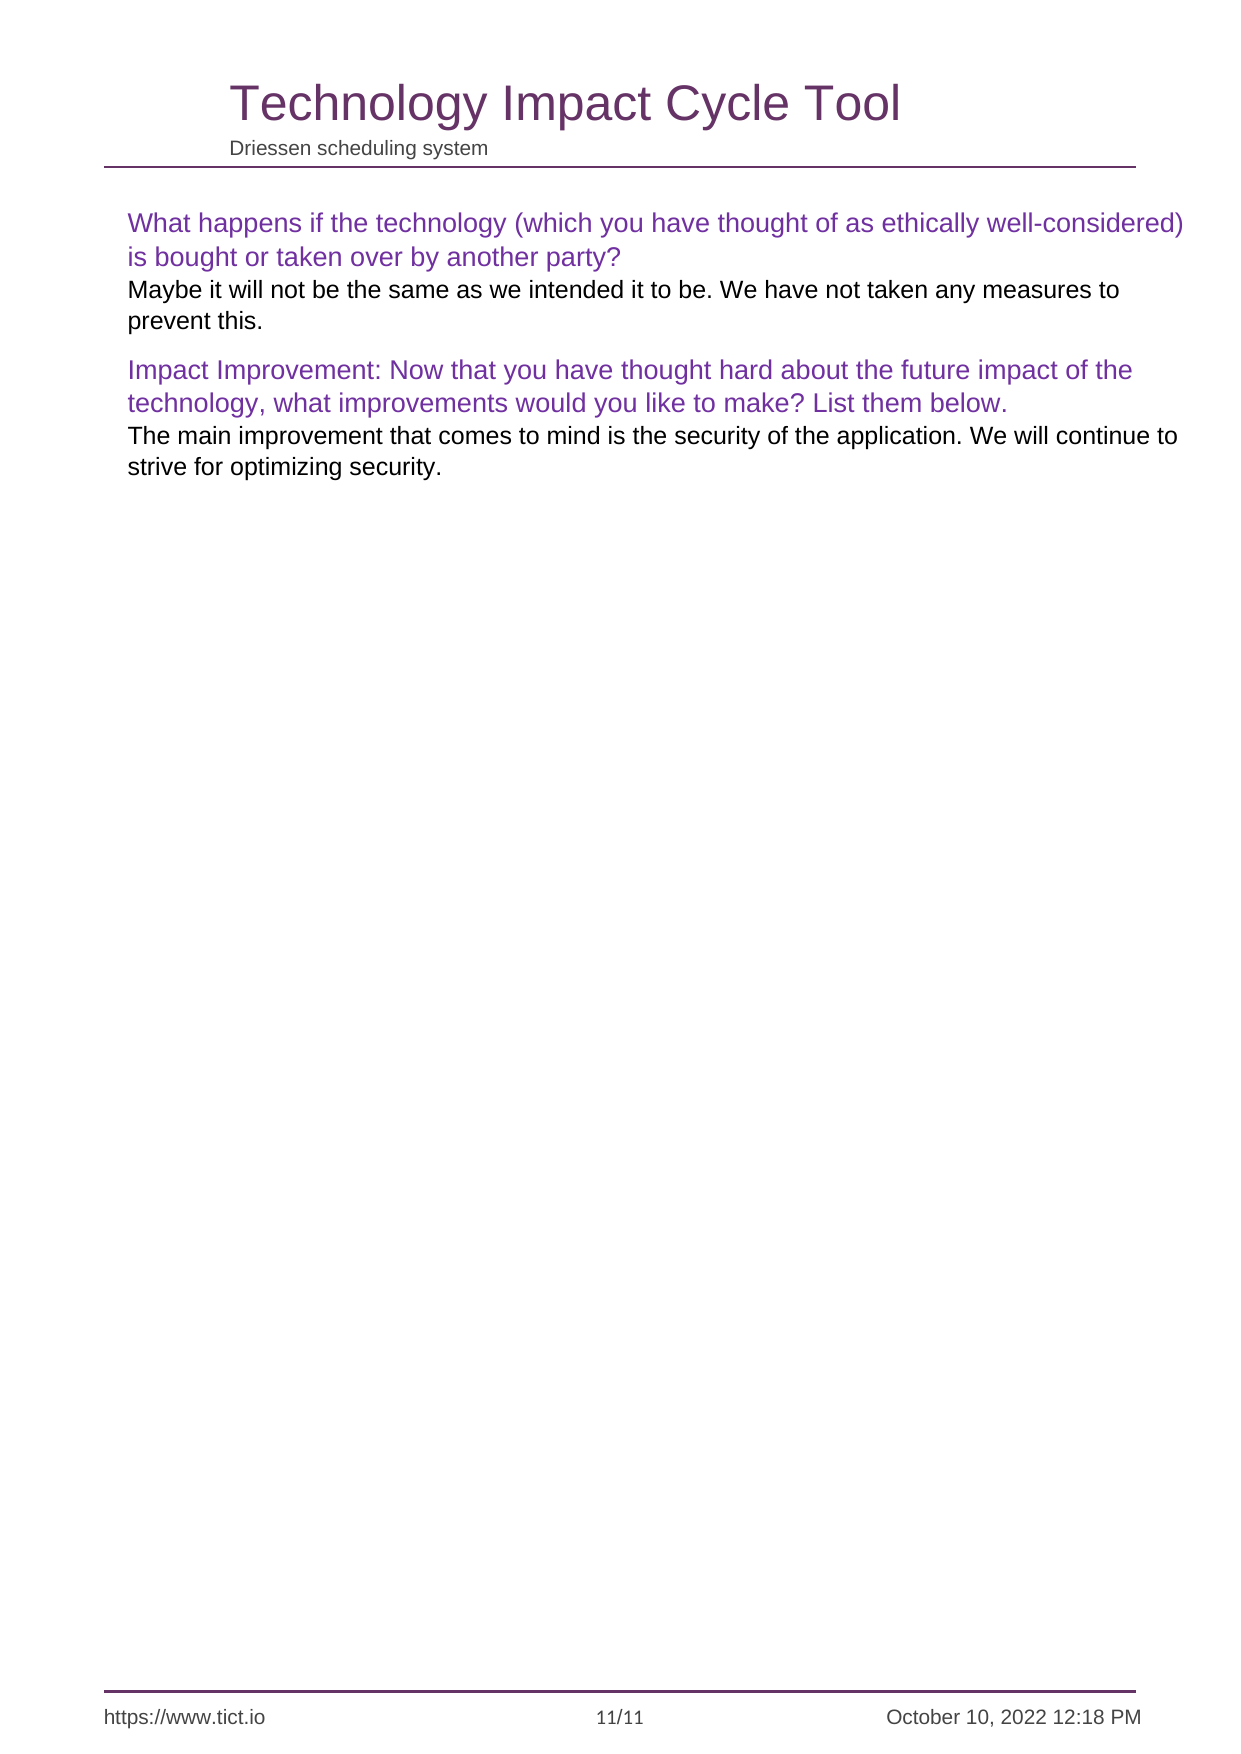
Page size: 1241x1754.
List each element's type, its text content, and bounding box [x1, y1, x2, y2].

subtitle Impact Improvement: Now that you have thought hard about the future impact of the technology, what improvements would you like to make? List them below. [127, 354, 1187, 419]
text Maybe it will not be the same as we intended it to be. We have not taken any measures to prevent this. [127, 275, 1187, 335]
subtitle What happens if the technology (which you have thought of as ethically well-considered) is bought or taken over by another party? [127, 207, 1187, 272]
text The main improvement that comes to mind is the security of the application. We will continue to strive for optimizing security. [127, 421, 1187, 481]
